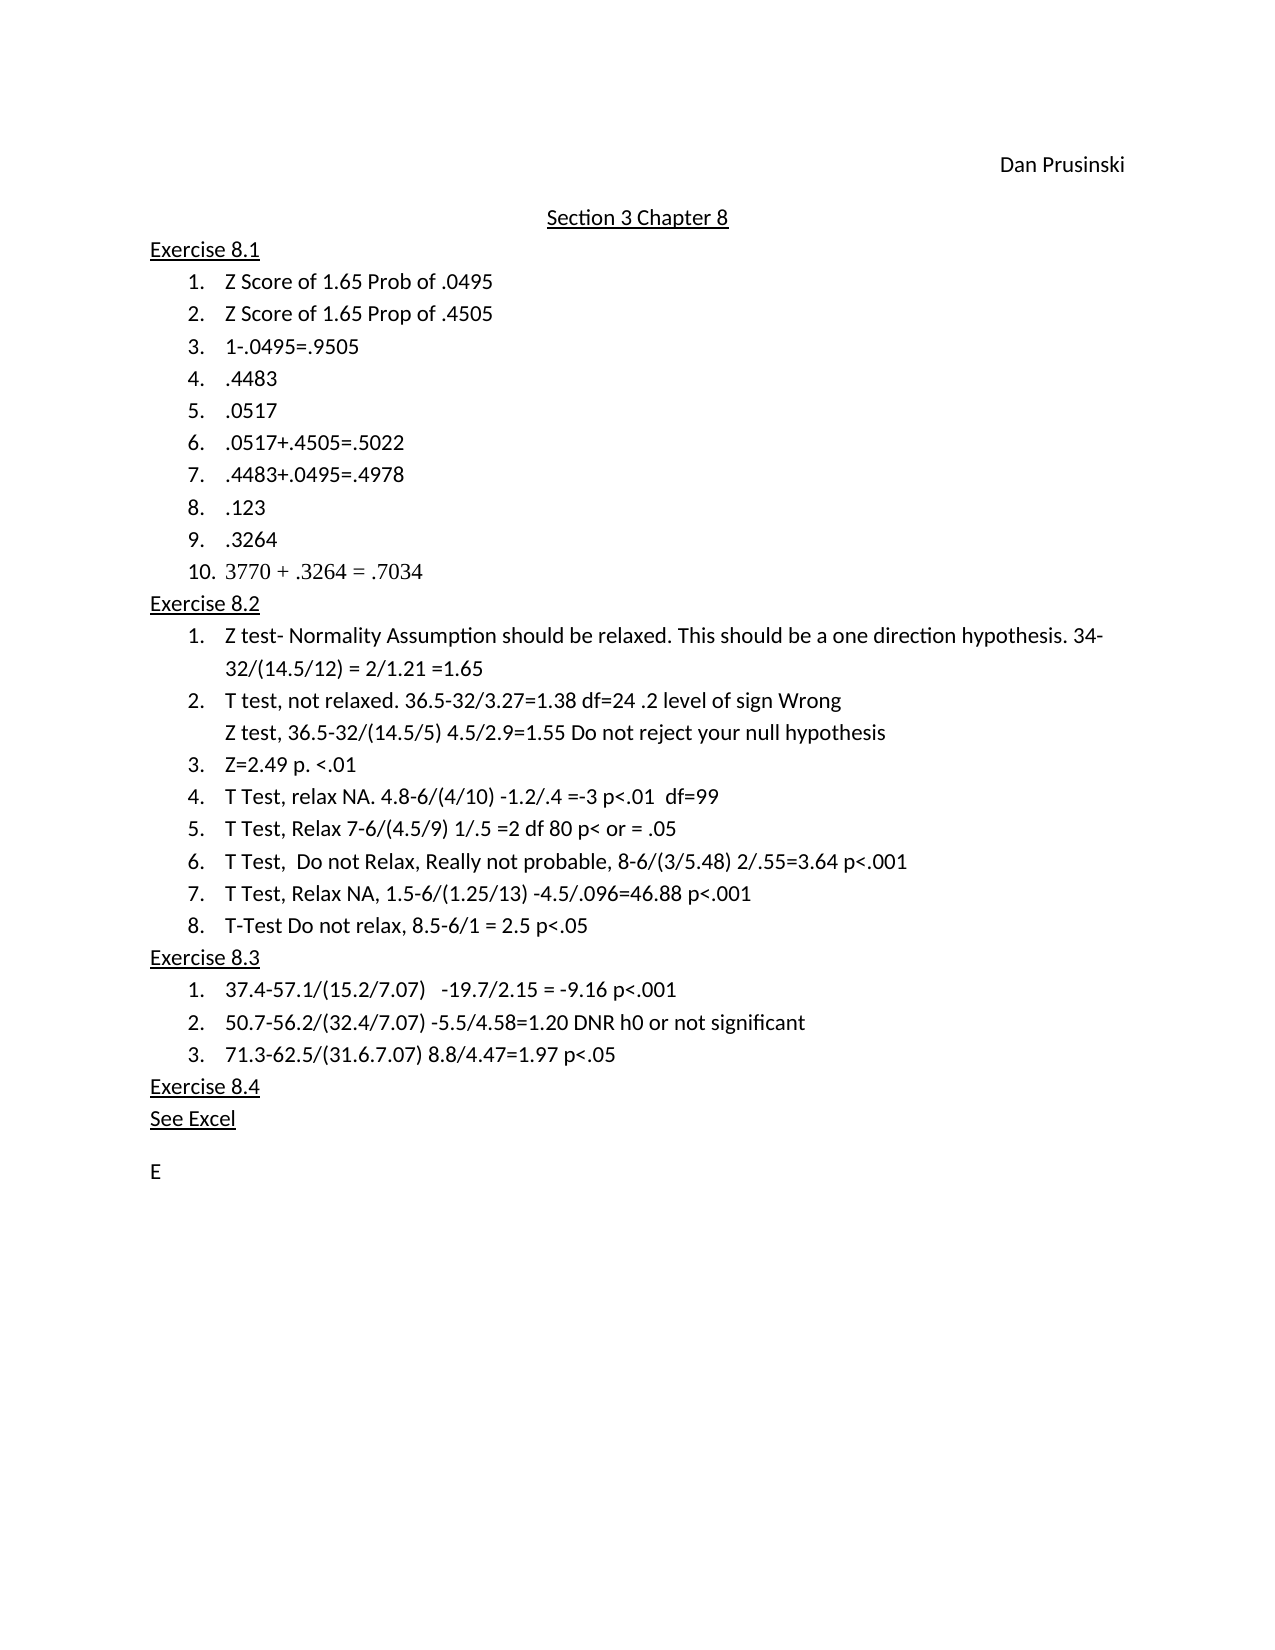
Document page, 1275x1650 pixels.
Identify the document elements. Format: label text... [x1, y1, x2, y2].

list See Excel [150, 1104, 1125, 1132]
list 37.4-57.1/(15.2/7.07) -19.7/2.15 = -9.16 p<.001 [187, 976, 1125, 1003]
list .0517+.4505=.5022 [187, 428, 1125, 456]
list Exercise 8.3 [150, 943, 1125, 971]
list .123 [187, 493, 1125, 521]
list Z Score of 1.65 Prob of .0495 [187, 267, 1125, 295]
list Z test, 36.5-32/(14.5/5) 4.5/2.9=1.55 Do not reject your null hypothesis [225, 718, 1125, 746]
text Dan Prusinski [150, 150, 1125, 178]
list T Test, Relax 7-6/(4.5/9) 1/.5 =2 df 80 p< or = .05 [187, 814, 1125, 843]
list .4483 [187, 364, 1125, 392]
list T test, not relaxed. 36.5-32/3.27=1.38 df=24 .2 level of sign Wrong [187, 686, 1125, 714]
list T Test, relax NA. 4.8-6/(4/10) -1.2/.4 =-3 p<.01 df=99 [187, 782, 1125, 810]
list .0517 [187, 396, 1125, 424]
list T Test, Do not Relax, Really not probable, 8-6/(3/5.48) 2/.55=3.64 p<.001 [187, 847, 1125, 875]
list Z Score of 1.65 Prop of .4505 [187, 299, 1125, 328]
list .4483+.0495=.4978 [187, 461, 1125, 488]
text E [150, 1157, 1125, 1185]
text Section 3 Chapter 8 [150, 203, 1125, 231]
list 71.3-62.5/(31.6.7.07) 8.8/4.47=1.97 p<.05 [187, 1040, 1125, 1068]
list Exercise 8.4 [150, 1072, 1125, 1100]
list Z=2.49 p. <.01 [187, 750, 1125, 778]
list Exercise 8.2 [150, 589, 1125, 617]
list 3770 + .3264 = .7034 [187, 557, 1125, 585]
list T Test, Relax NA, 1.5-6/(1.25/13) -4.5/.096=46.88 p<.001 [187, 879, 1125, 907]
list .3264 [187, 525, 1125, 553]
list 50.7-56.2/(32.4/7.07) -5.5/4.58=1.20 DNR h0 or not significant [187, 1008, 1125, 1036]
text Exercise 8.1 [150, 235, 1125, 263]
list 1-.0495=.9505 [187, 332, 1125, 360]
list T-Test Do not relax, 8.5-6/1 = 2.5 p<.05 [187, 911, 1125, 939]
list Z test- Normality Assumption should be relaxed. This should be a one direction hypothesis. 34-32/(14.5/12) = 2/1.21 =1.65 [187, 621, 1125, 682]
